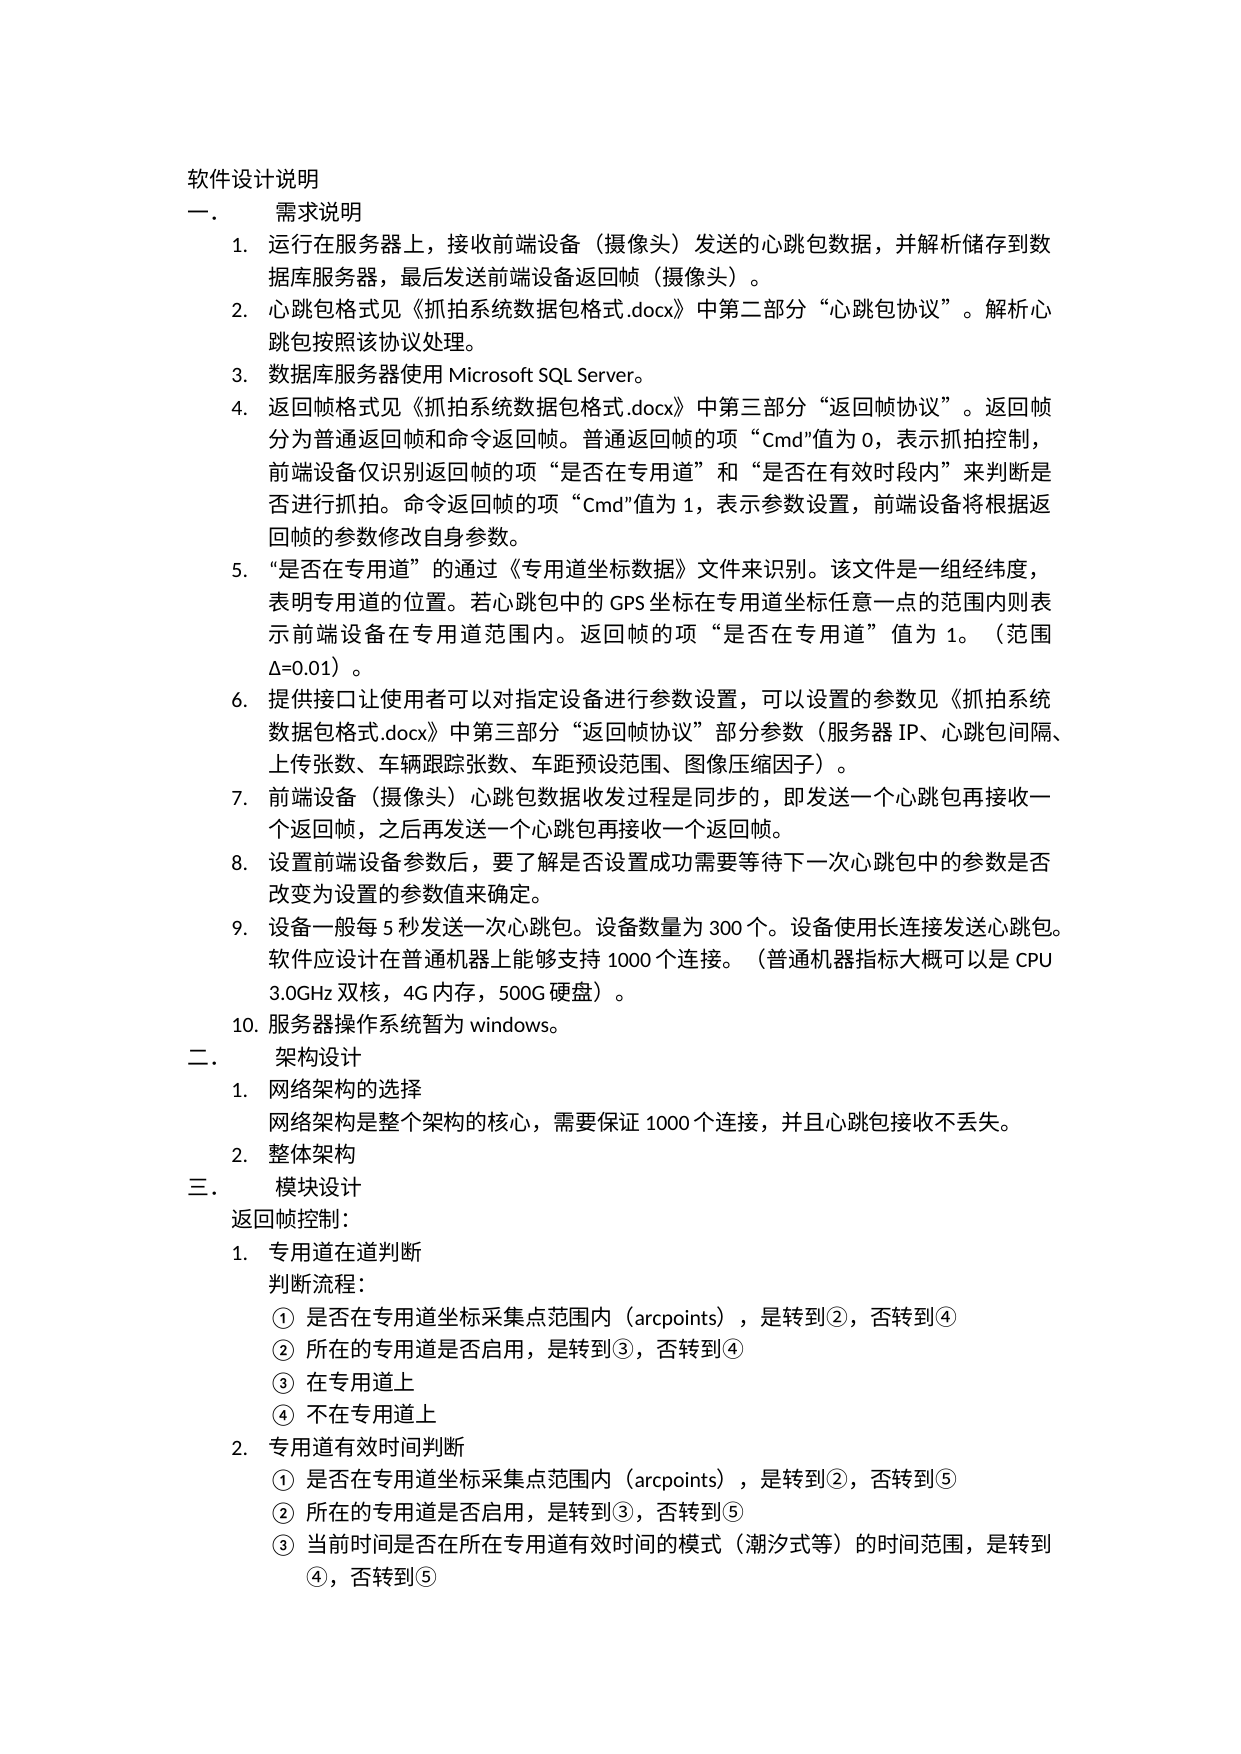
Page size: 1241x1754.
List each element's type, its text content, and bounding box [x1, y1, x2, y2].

list 所在的专用道是否启用，是转到③，否转到④ [269, 1332, 1053, 1364]
list 网络架构的选择 [231, 1072, 1053, 1104]
list 不在专用道上 [269, 1397, 1053, 1429]
list 数据库服务器使用Microsoft SQL Server。 [231, 357, 1053, 389]
list 服务器操作系统暂为windows。 [231, 1007, 1053, 1039]
list 当前时间是否在所在专用道有效时间的模式（潮汐式等）的时间范围，是转到④，否转到⑤ [269, 1527, 1053, 1592]
list 返回帧格式见《抓拍系统数据包格式.docx》中第三部分“返回帧协议”。返回帧分为普通返回帧和命令返回帧。普通返回帧的项“Cmd”值为0，表示抓拍控制，前端设备仅识别返回帧的项“是否在专用道”和“是否在有效时段内”来判断是否进行抓拍。命令返回帧的项“Cmd”值为1，表示参数设置，前端设备将根据返回帧的参数修改自身参数。 [231, 389, 1053, 552]
list 在专用道上 [269, 1364, 1053, 1397]
list 整体架构 [231, 1137, 1053, 1169]
list 需求说明 [187, 194, 1053, 227]
list 专用道在道判断 [231, 1234, 1053, 1267]
list 网络架构是整个架构的核心，需要保证1000个连接，并且心跳包接收不丢失。 [269, 1104, 1053, 1137]
list 专用道有效时间判断 [231, 1429, 1053, 1462]
list 所在的专用道是否启用，是转到③，否转到⑤ [269, 1494, 1053, 1527]
list 模块设计 [187, 1169, 1053, 1202]
list 是否在专用道坐标采集点范围内（arcpoints），是转到②，否转到④ [269, 1299, 1053, 1332]
list 运行在服务器上，接收前端设备（摄像头）发送的心跳包数据，并解析储存到数据库服务器，最后发送前端设备返回帧（摄像头）。 [231, 227, 1053, 292]
list 前端设备（摄像头）心跳包数据收发过程是同步的，即发送一个心跳包再接收一个返回帧，之后再发送一个心跳包再接收一个返回帧。 [231, 779, 1053, 844]
list 心跳包格式见《抓拍系统数据包格式.docx》中第二部分“心跳包协议”。解析心跳包按照该协议处理。 [231, 292, 1053, 357]
list 返回帧控制： [231, 1202, 1053, 1234]
list 判断流程： [269, 1267, 1053, 1299]
list “是否在专用道”的通过《专用道坐标数据》文件来识别。该文件是一组经纬度，表明专用道的位置。若心跳包中的GPS坐标在专用道坐标任意一点的范围内则表示前端设备在专用道范围内。返回帧的项“是否在专用道”值为1。（范围Δ=0.01）。 [231, 552, 1053, 682]
text 软件设计说明 [187, 162, 1053, 194]
list 提供接口让使用者可以对指定设备进行参数设置，可以设置的参数见《抓拍系统数据包格式.docx》中第三部分“返回帧协议”部分参数（服务器IP、心跳包间隔、上传张数、车辆跟踪张数、车距预设范围、图像压缩因子）。 [231, 682, 1053, 779]
list 是否在专用道坐标采集点范围内（arcpoints），是转到②，否转到⑤ [269, 1462, 1053, 1494]
list 设备一般每5秒发送一次心跳包。设备数量为300个。设备使用长连接发送心跳包。软件应设计在普通机器上能够支持1000个连接。（普通机器指标大概可以是CPU 3.0GHz 双核，4G内存，500G硬盘）。 [231, 909, 1053, 1007]
list 架构设计 [187, 1039, 1053, 1072]
list 设置前端设备参数后，要了解是否设置成功需要等待下一次心跳包中的参数是否改变为设置的参数值来确定。 [231, 844, 1053, 909]
